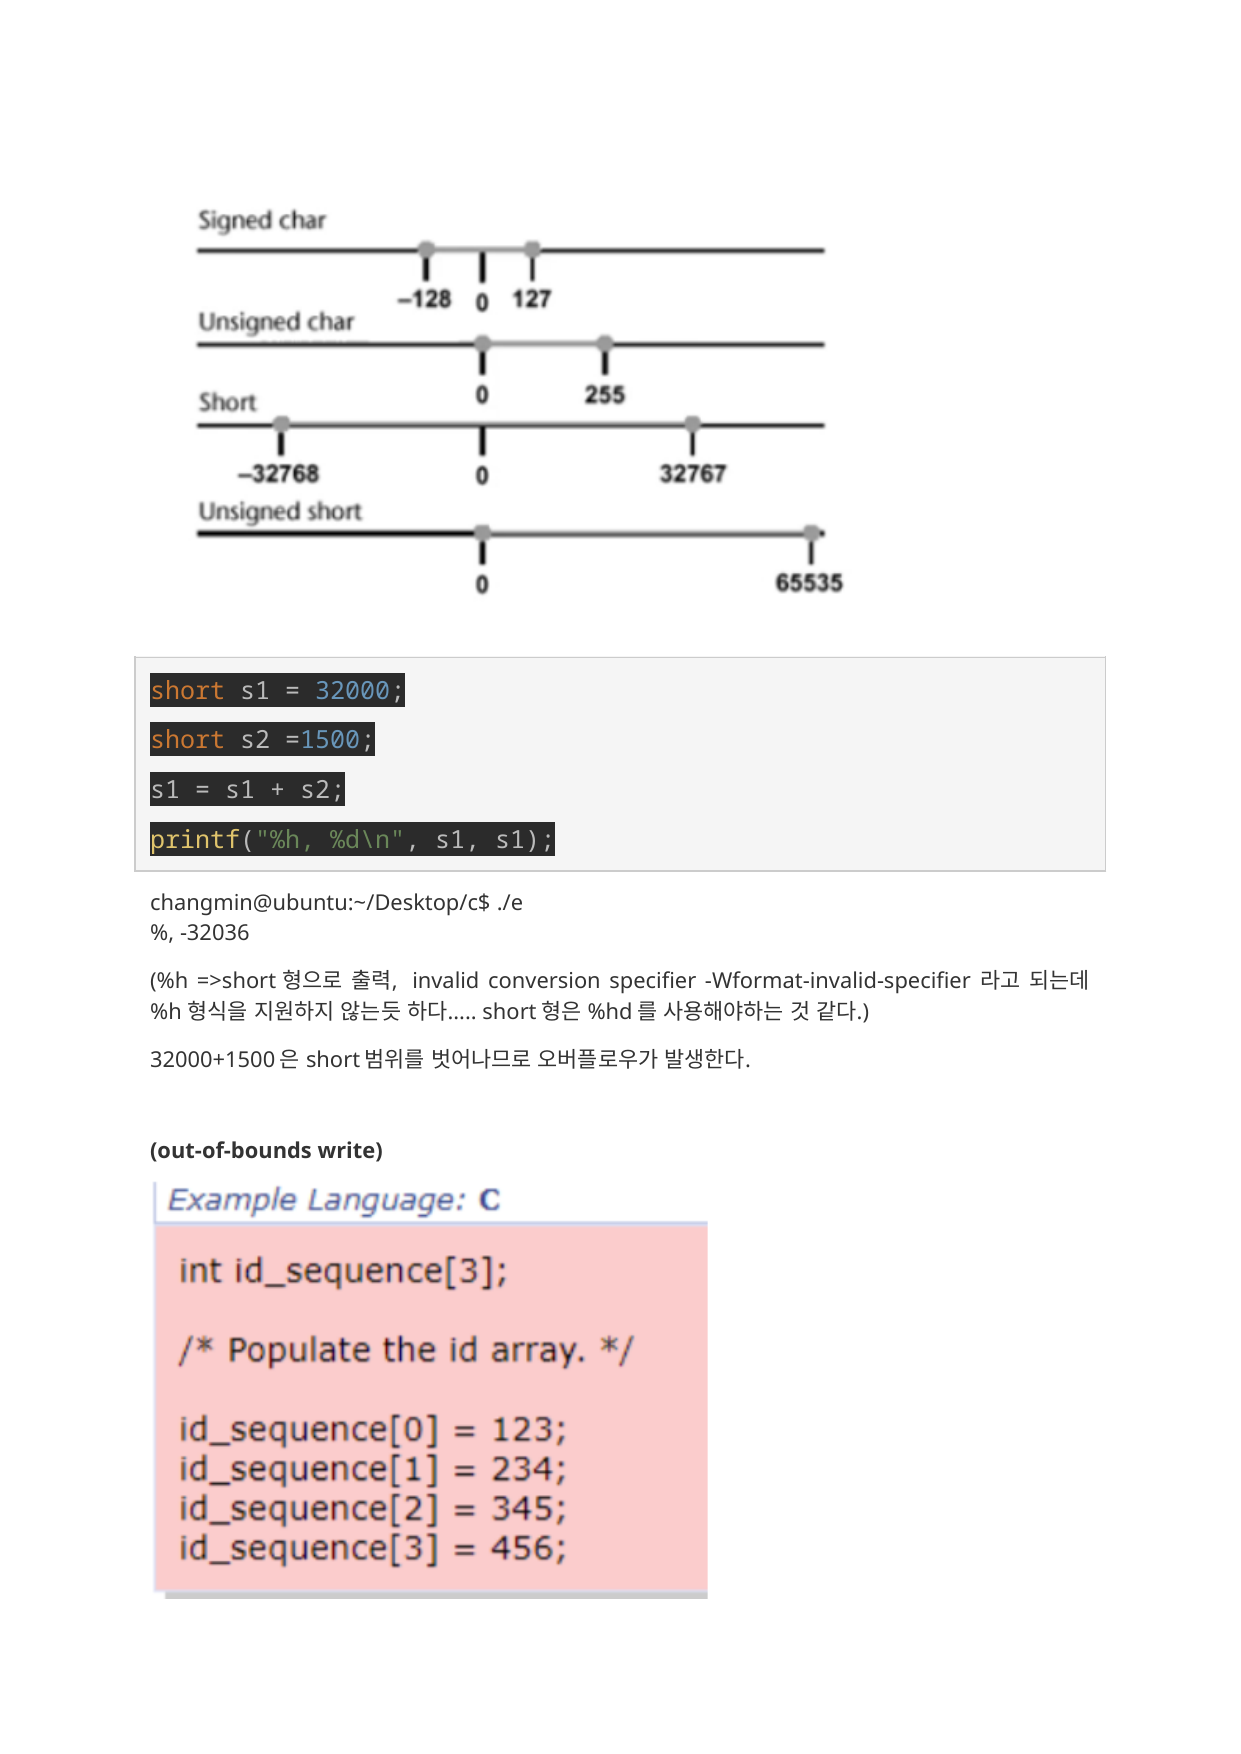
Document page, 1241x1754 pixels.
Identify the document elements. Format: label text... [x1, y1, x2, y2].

text changmin@ubuntu:~/Desktop/c$ ./e %, -32036 [150, 887, 1090, 947]
text short s1 = 32000; [136, 658, 1105, 706]
picture [150, 1180, 708, 1599]
text (out-of-bounds write) [150, 1134, 1090, 1164]
text short s2 =1500; [136, 706, 1105, 756]
text (%h =>short 형으로 출력, invalid conversion specifier -Wformat-invalid-specifier 라고 되는데 %h 형식을 지원하지 않는듯 하다..... short형은 %hd를 사용해야하는 것 같다.) [150, 963, 1090, 1026]
text printf("%h, %d\n", s1, s1); [136, 805, 1105, 870]
picture [150, 177, 880, 611]
text s1 = s1 + s2; [136, 756, 1105, 805]
text 32000+1500은 short범위를 벗어나므로 오버플로우가 발생한다. [150, 1042, 1090, 1073]
